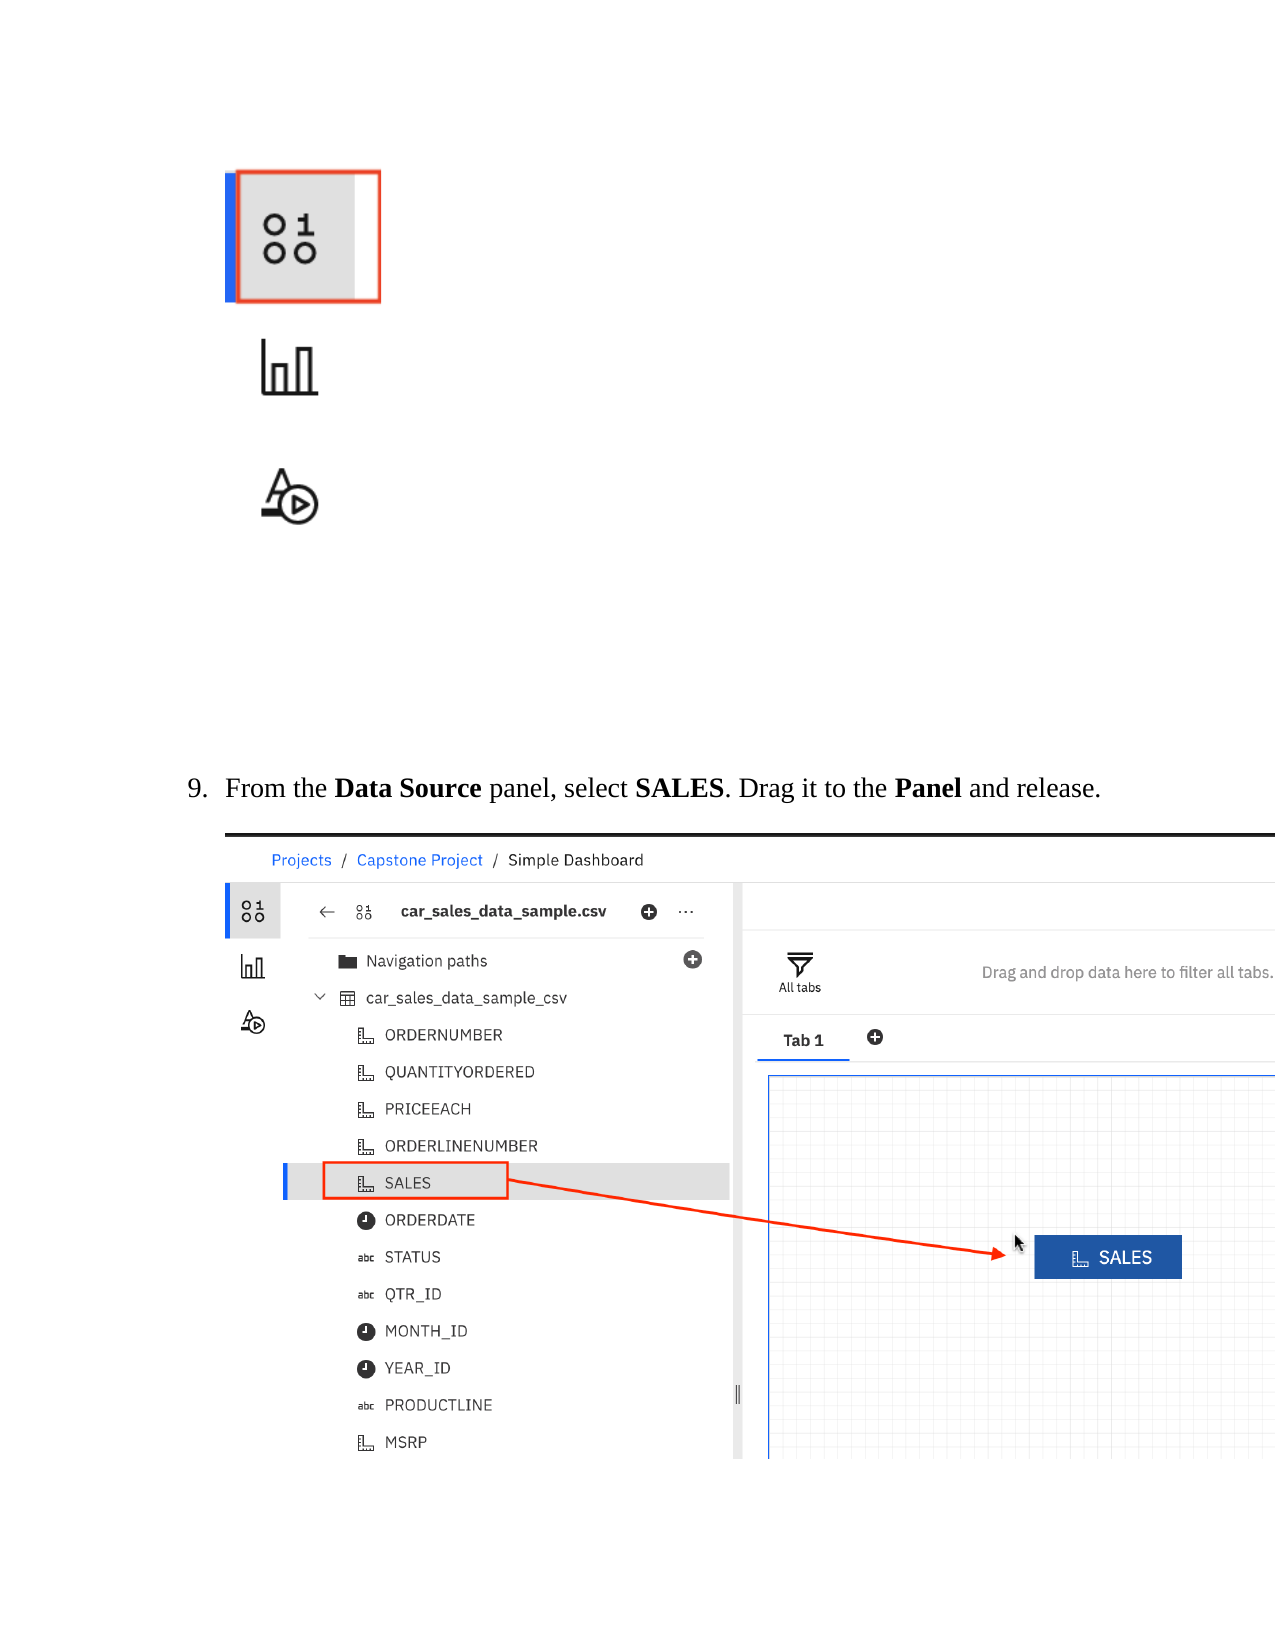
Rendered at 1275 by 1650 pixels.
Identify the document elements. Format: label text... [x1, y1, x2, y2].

picture [225, 833, 1275, 1459]
picture [225, 150, 382, 653]
list From the Data Source panel, select SALES. Drag it to the Panel and release. [187, 772, 1125, 804]
